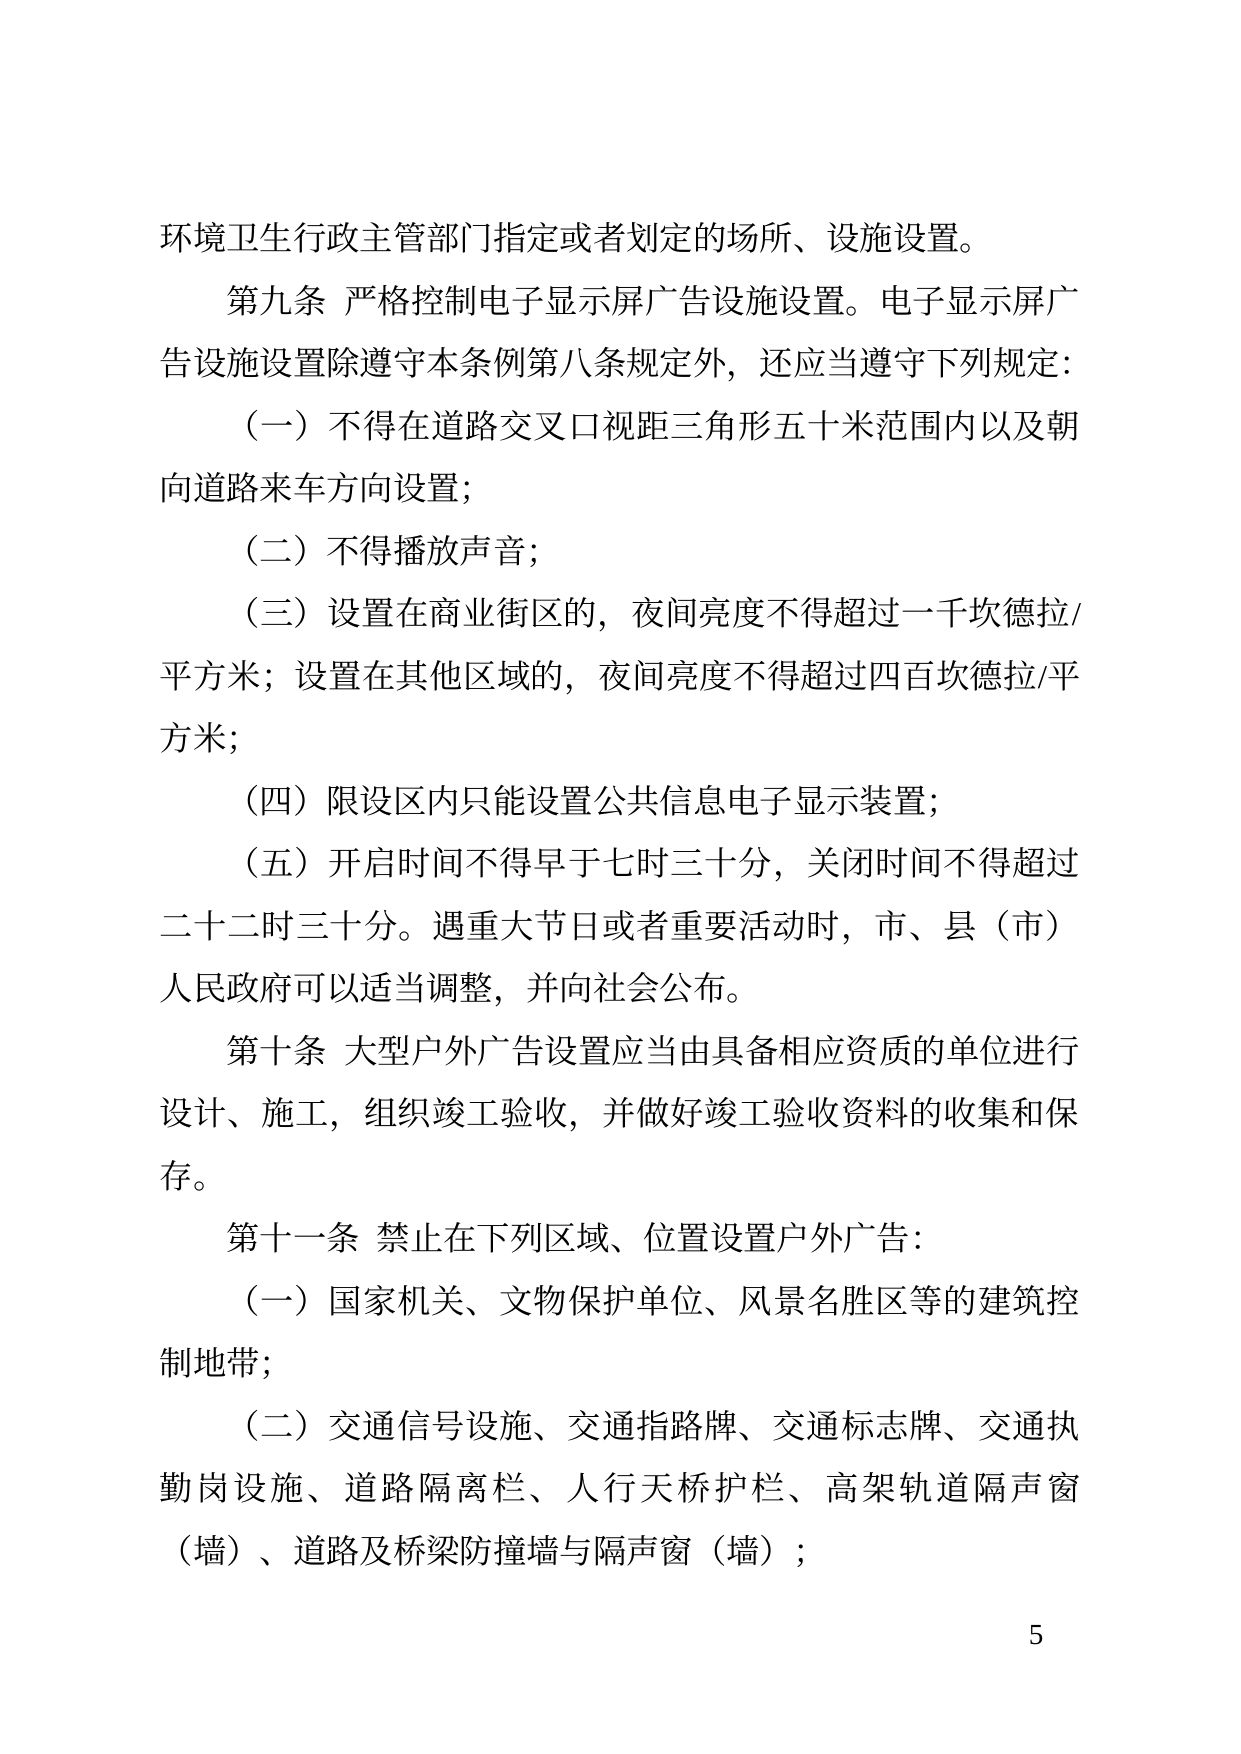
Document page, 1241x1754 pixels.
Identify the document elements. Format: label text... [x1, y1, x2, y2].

text （二）不得播放声音； [159, 513, 1081, 576]
text 第十一条 禁止在下列区域、位置设置户外广告： [159, 1201, 1081, 1263]
text （四）限设区内只能设置公共信息电子显示装置； [159, 763, 1081, 826]
text （三）设置在商业街区的，夜间亮度不得超过一千坎德拉/平方米；设置在其他区域的，夜间亮度不得超过四百坎德拉/平方米； [159, 576, 1081, 763]
text （一）不得在道路交叉口视距三角形五十米范围内以及朝向道路来车方向设置； [159, 388, 1081, 513]
text 第十条 大型户外广告设置应当由具备相应资质的单位进行设计、施工，组织竣工验收，并做好竣工验收资料的收集和保存。 [159, 1013, 1081, 1201]
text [159, 201, 1081, 263]
text （五）开启时间不得早于七时三十分，关闭时间不得超过二十二时三十分。遇重大节日或者重要活动时，市、县（市）人民政府可以适当调整，并向社会公布。 [159, 826, 1081, 1013]
text （一）国家机关、文物保护单位、风景名胜区等的建筑控制地带； [159, 1263, 1081, 1388]
text （二）交通信号设施、交通指路牌、交通标志牌、交通执勤岗设施、道路隔离栏、人行天桥护栏、高架轨道隔声窗（墙）、道路及桥梁防撞墙与隔声窗（墙）； [159, 1388, 1081, 1576]
text 第九条 严格控制电子显示屏广告设施设置。电子显示屏广告设施设置除遵守本条例第八条规定外，还应当遵守下列规定： [159, 263, 1081, 388]
